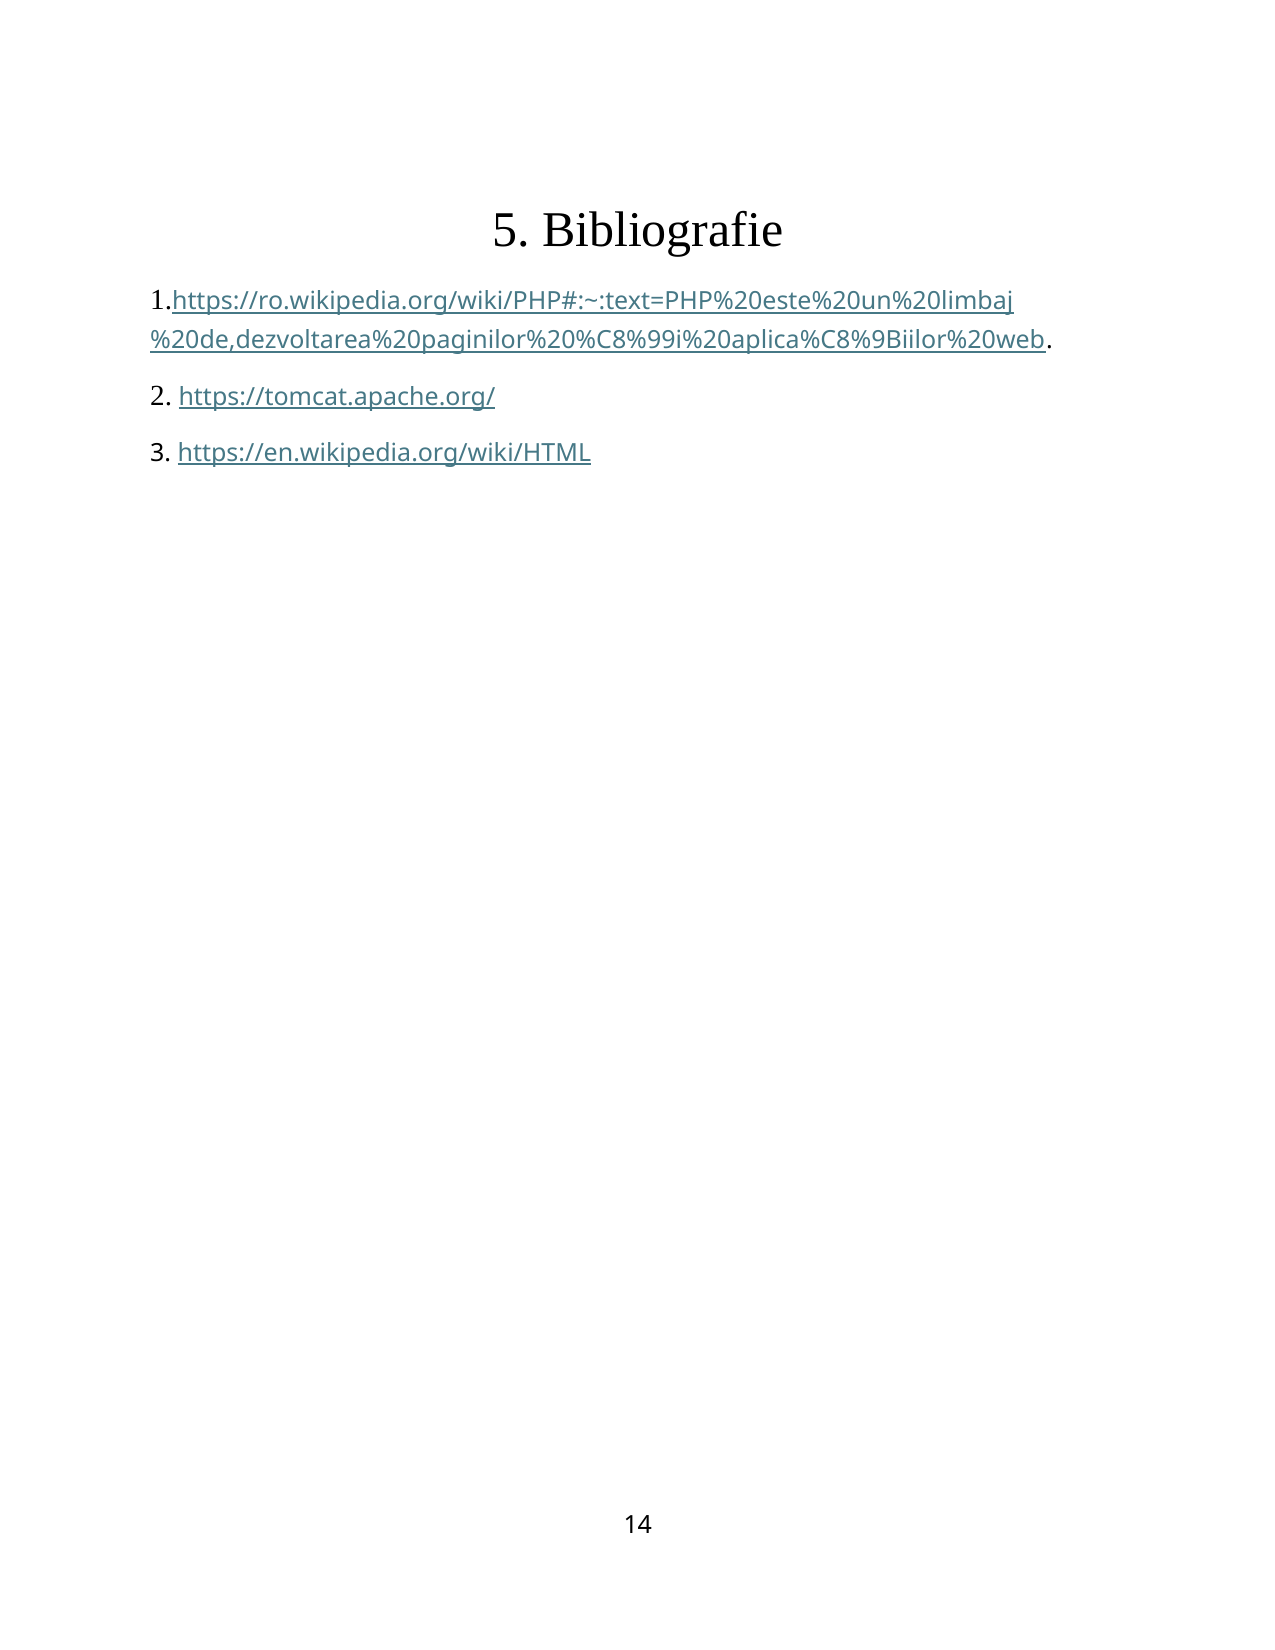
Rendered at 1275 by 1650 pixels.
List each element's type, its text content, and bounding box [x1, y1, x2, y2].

text 5. Bibliografie [150, 200, 1125, 257]
text 1.https://ro.wikipedia.org/wiki/PHP#:~:text=PHP%20este%20un%20limbaj%20de,dezvoltarea%20paginilor%20%C8%99i%20aplica%C8%9Biilor%20web. [150, 282, 1125, 356]
text 2. https://tomcat.apache.org/ [150, 378, 1125, 412]
text 3. https://en.wikipedia.org/wiki/HTML [150, 434, 1125, 468]
